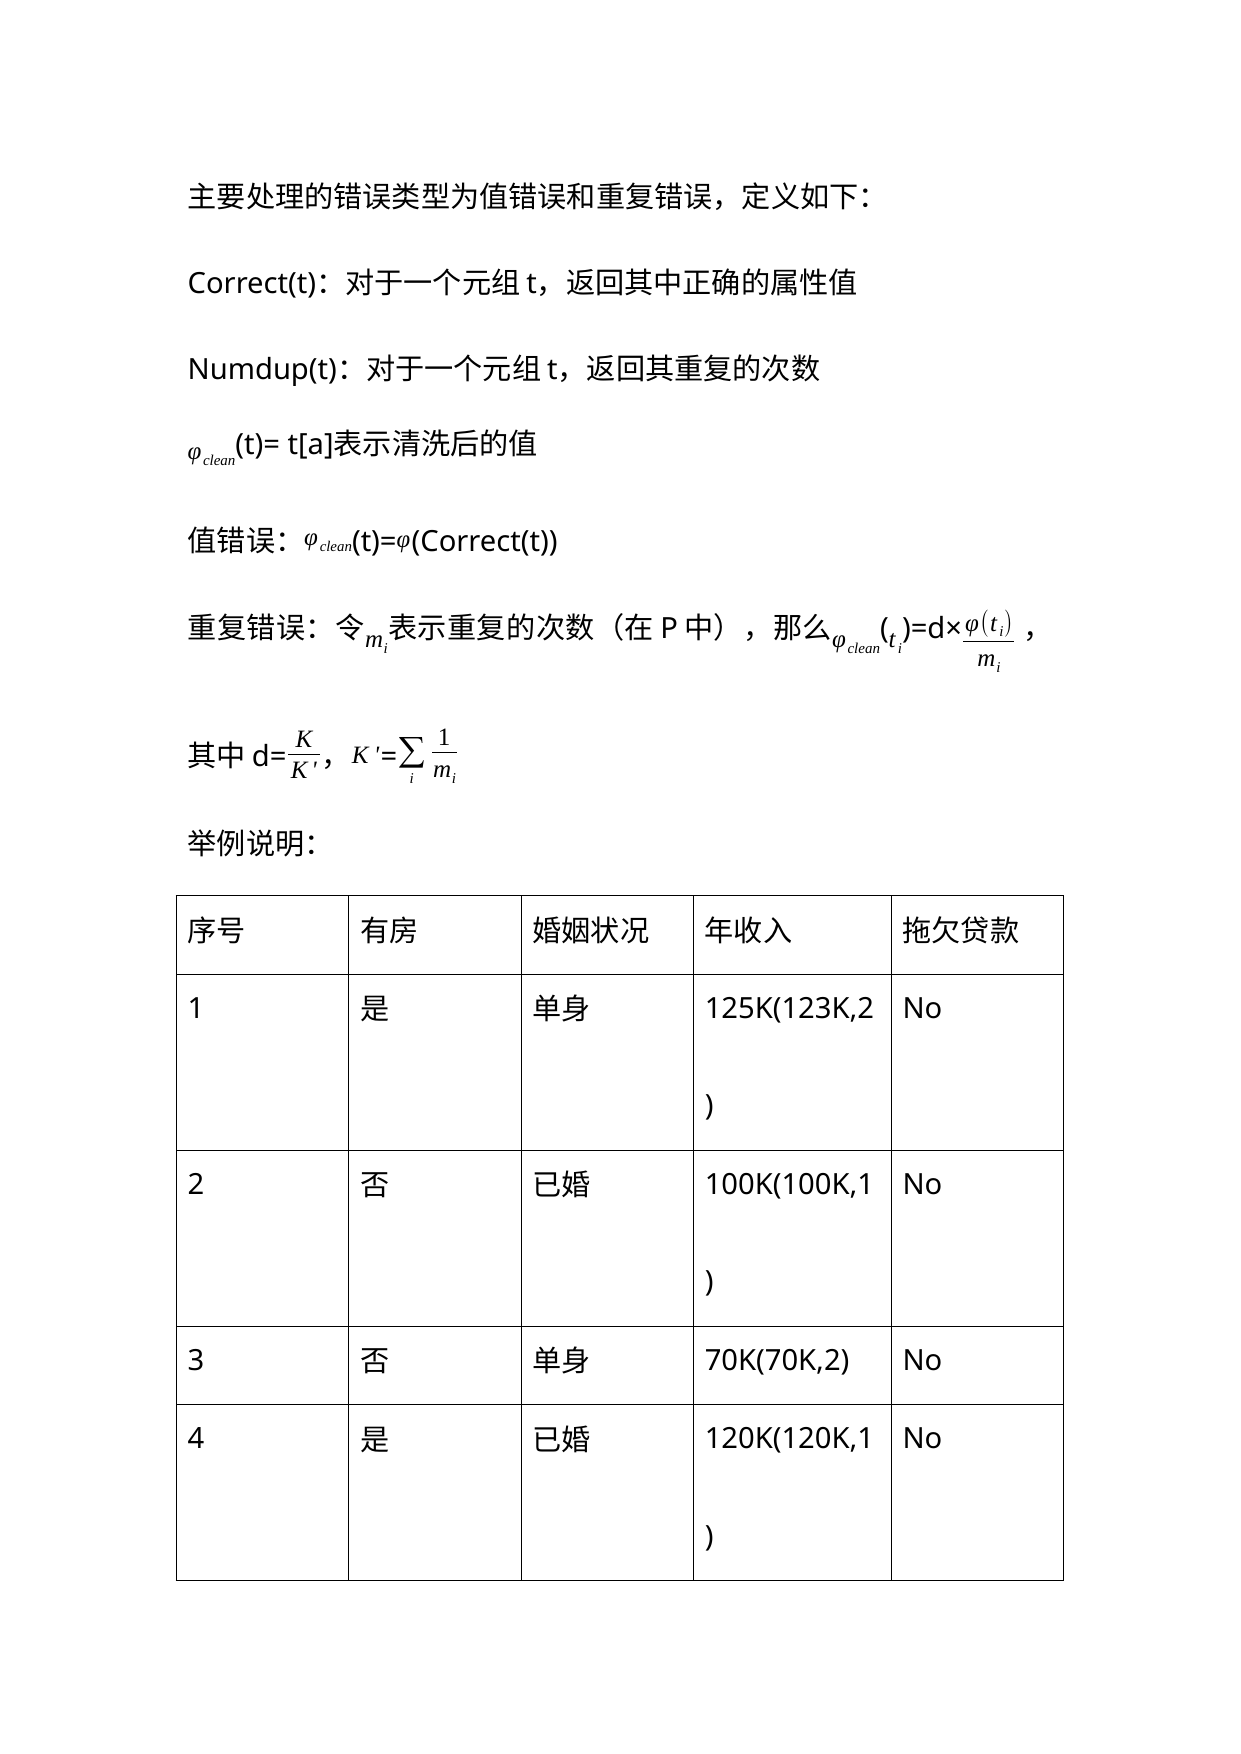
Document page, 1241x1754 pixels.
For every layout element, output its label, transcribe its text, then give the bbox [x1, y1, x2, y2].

table_cell 3 [177, 1327, 348, 1404]
table_cell 2 [177, 1151, 348, 1326]
table_cell 已婚 [522, 1151, 693, 1326]
text 值错误：(t)=(Correct(t)) [187, 507, 1053, 572]
table_header 序号 [177, 896, 348, 973]
table_cell 1 [177, 975, 348, 1149]
text 重复错误：令表示重复的次数（在P中），那么()=d× ，其中d=，= [187, 593, 1053, 788]
table_cell 100K(100K,1) [694, 1151, 891, 1326]
text Numdup(t)：对于一个元组t，返回其重复的次数 [187, 334, 1053, 399]
table_cell No [892, 1151, 1063, 1326]
table_cell 125K(123K,2) [694, 975, 891, 1149]
table_header 拖欠贷款 [892, 896, 1063, 973]
text Correct(t)：对于一个元组t，返回其中正确的属性值 [187, 248, 1053, 313]
table_cell 已婚 [522, 1405, 693, 1580]
table_cell 120K(120K,1) [694, 1405, 891, 1580]
table_cell No [892, 975, 1063, 1149]
table_cell 单身 [522, 975, 693, 1149]
table_cell 否 [349, 1151, 521, 1326]
table_cell 4 [177, 1405, 348, 1580]
table_cell 否 [349, 1327, 521, 1404]
table_cell 单身 [522, 1327, 693, 1404]
table_cell 70K(70K,2) [694, 1327, 891, 1404]
table_header 婚姻状况 [522, 896, 693, 973]
table_cell No [892, 1405, 1063, 1580]
table_header 年收入 [694, 896, 891, 973]
table_cell No [892, 1327, 1063, 1404]
text 主要处理的错误类型为值错误和重复错误，定义如下： [187, 162, 1053, 227]
table_cell 是 [349, 1405, 521, 1580]
table_header 有房 [349, 896, 521, 973]
text (t)= t[a]表示清洗后的值 [187, 420, 1053, 485]
table_cell 是 [349, 975, 521, 1149]
text 举例说明： [187, 809, 1053, 874]
